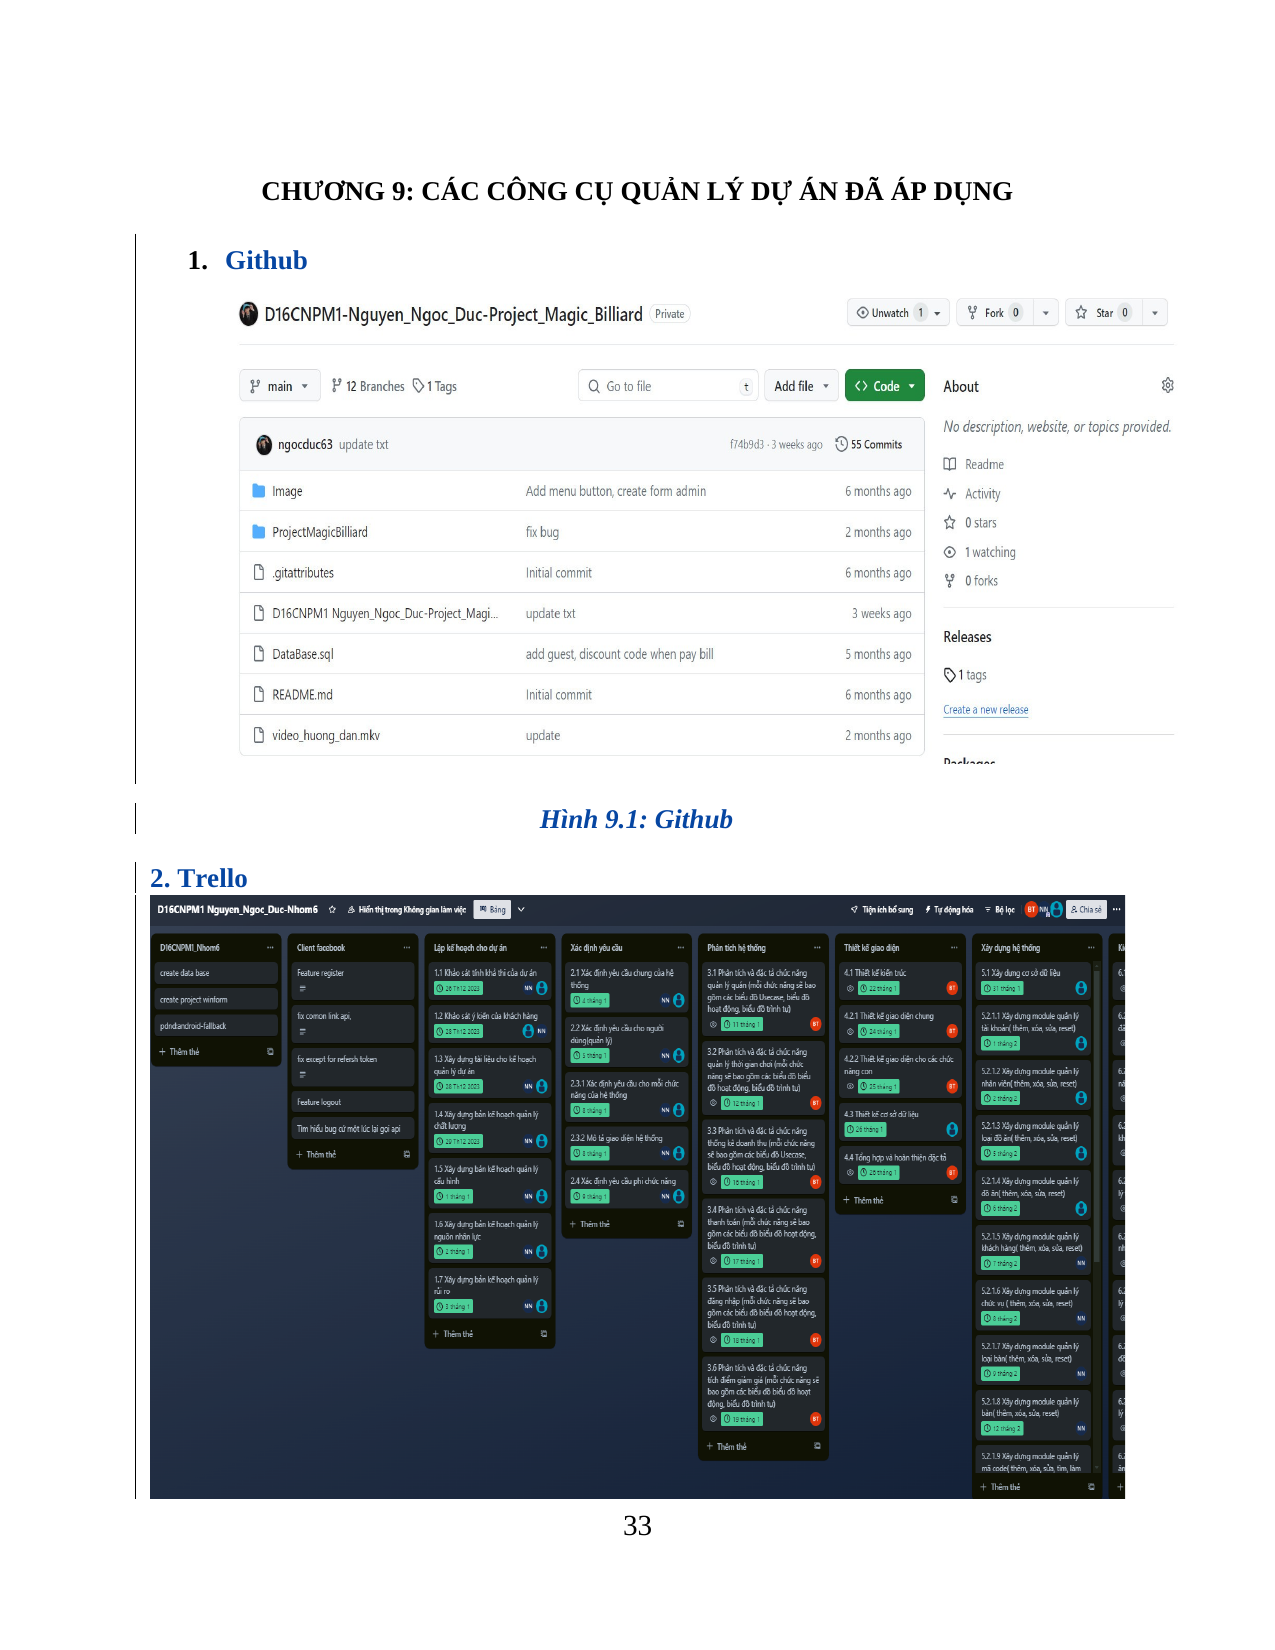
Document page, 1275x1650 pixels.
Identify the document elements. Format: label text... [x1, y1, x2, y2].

subtitle Hình 9.1: Github [150, 803, 1125, 834]
picture [150, 895, 1125, 1499]
picture [225, 282, 1189, 764]
subtitle CHƯƠNG 9: CÁC CÔNG CỤ QUẢN LÝ DỰ ÁN ĐÃ ÁP DỤNG [150, 175, 1125, 206]
subtitle 2. Trello [150, 862, 1125, 893]
